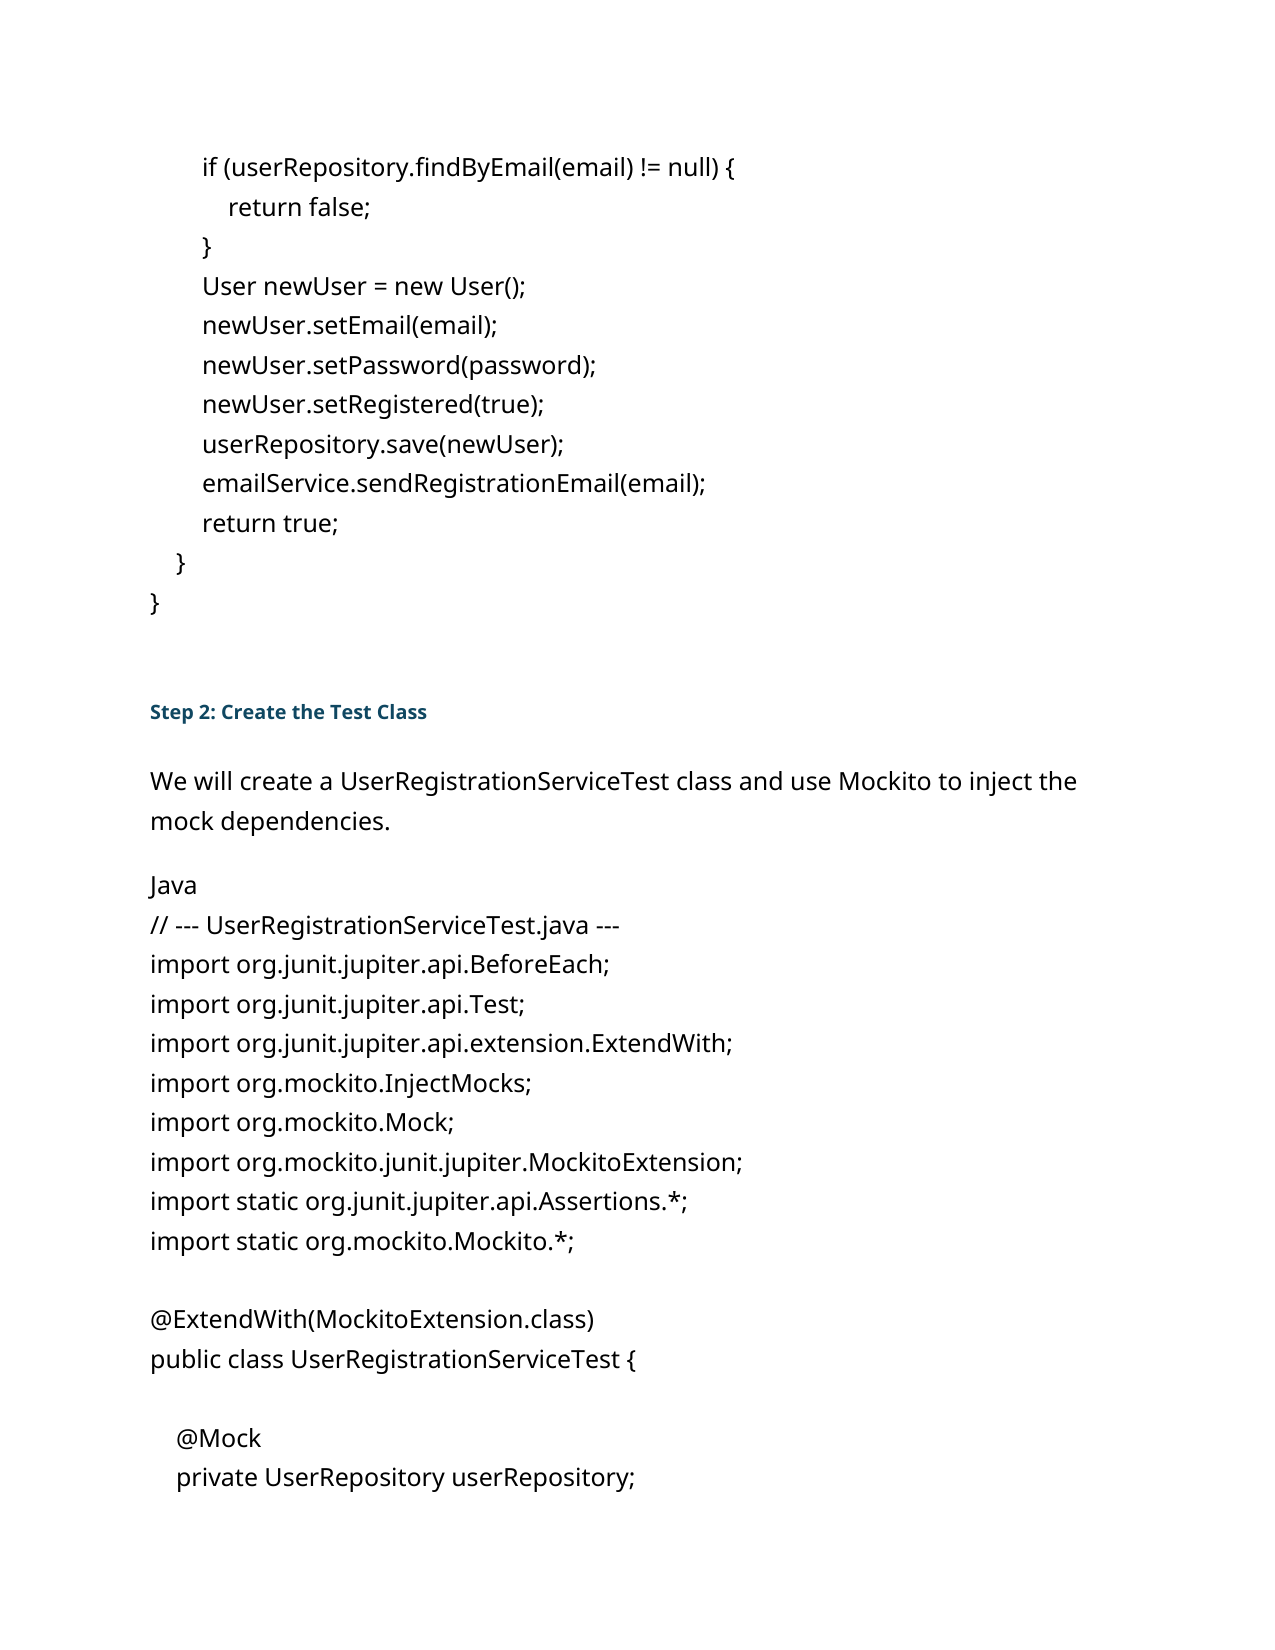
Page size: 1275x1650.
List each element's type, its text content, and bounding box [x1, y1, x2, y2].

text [150, 907, 1125, 1494]
text Java [150, 868, 1125, 902]
text We will create a UserRegistrationServiceTest class and use Mockito to inject the mock dependencies. [150, 764, 1125, 837]
subtitle Step 2: Create the Test Class [150, 698, 1125, 725]
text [150, 150, 1125, 658]
